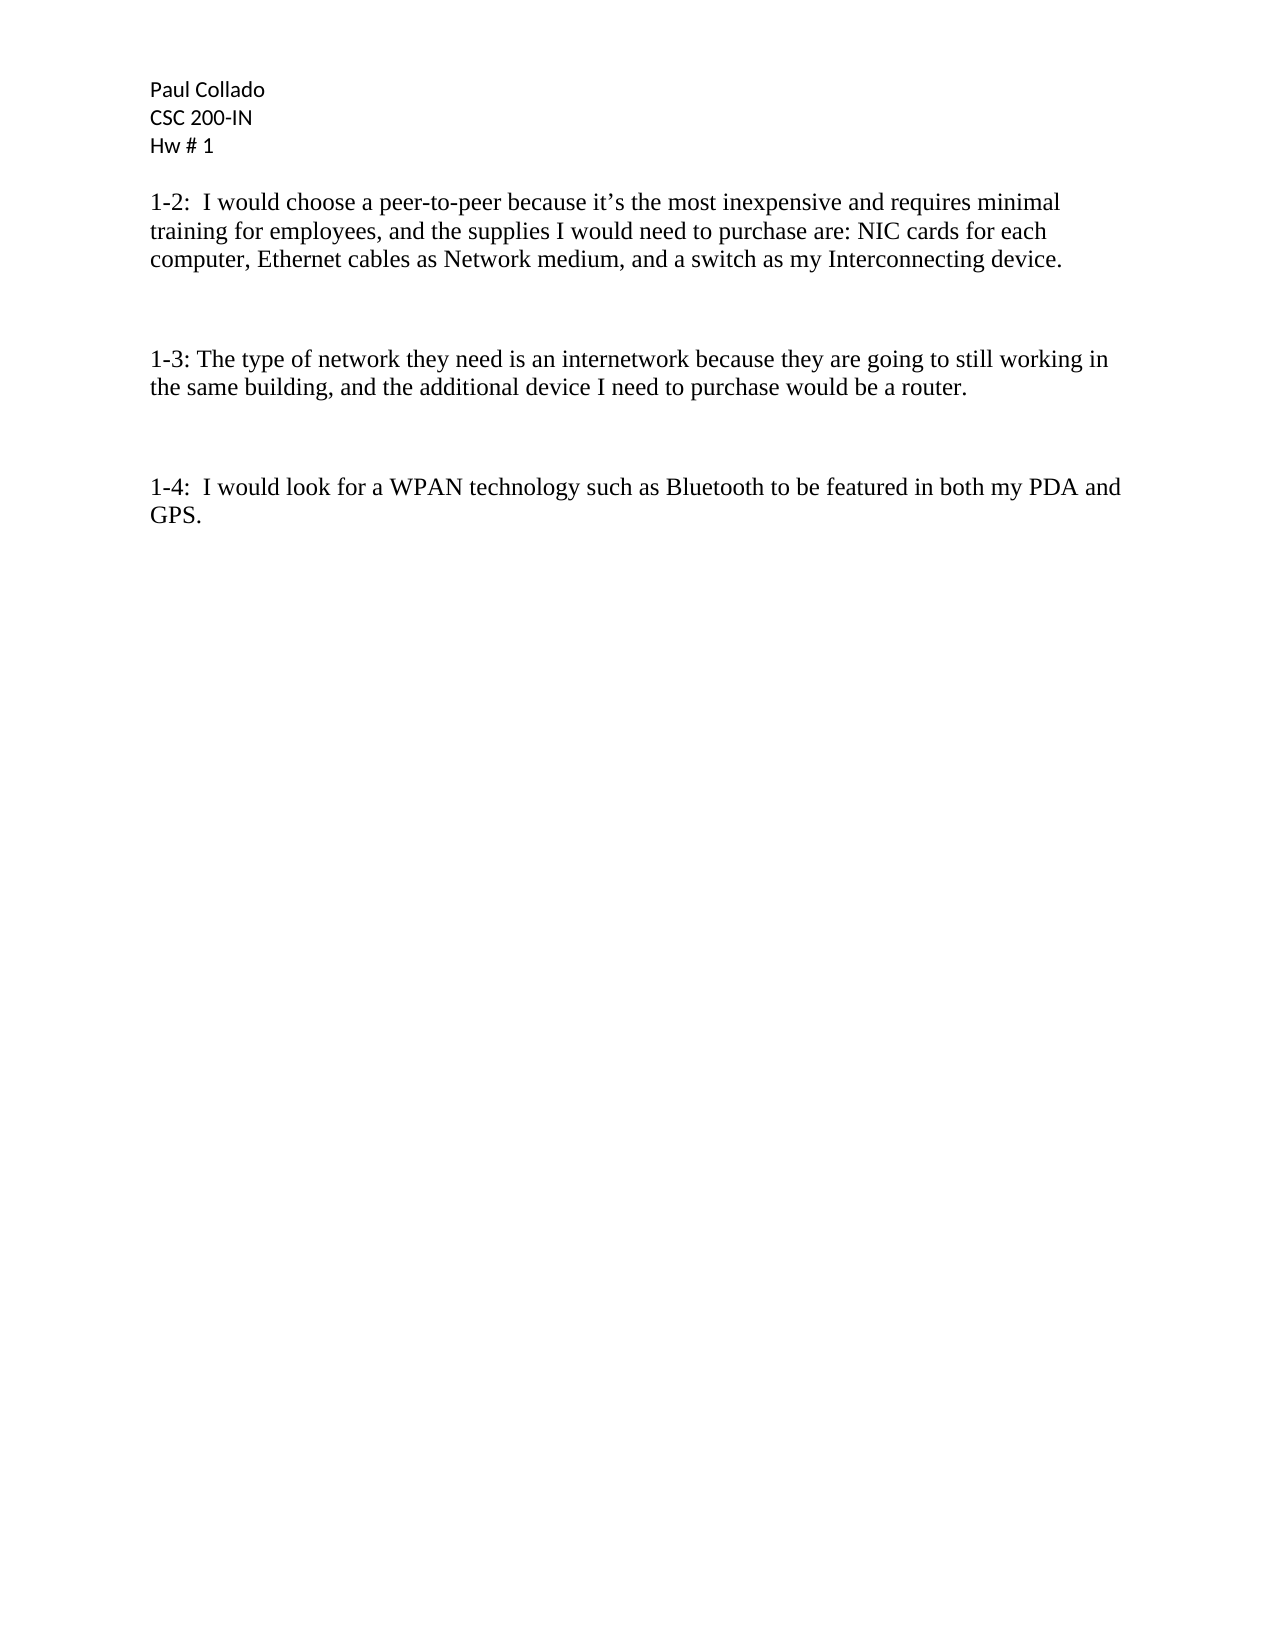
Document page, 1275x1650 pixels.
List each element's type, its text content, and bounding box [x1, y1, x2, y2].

text 1-3: The type of network they need is an internetwork because they are going to still working in the same building, and the additional device I need to purchase would be a router. [150, 344, 1125, 401]
text 1-2: I would choose a peer-to-peer because it’s the most inexpensive and requires minimal training for employees, and the supplies I would need to purchase are: NIC cards for each computer, Ethernet cables as Network medium, and a switch as my Interconnecting device. [150, 187, 1125, 273]
text 1-4: I would look for a WPAN technology such as Bluetooth to be featured in both my PDA and GPS. [150, 472, 1125, 529]
